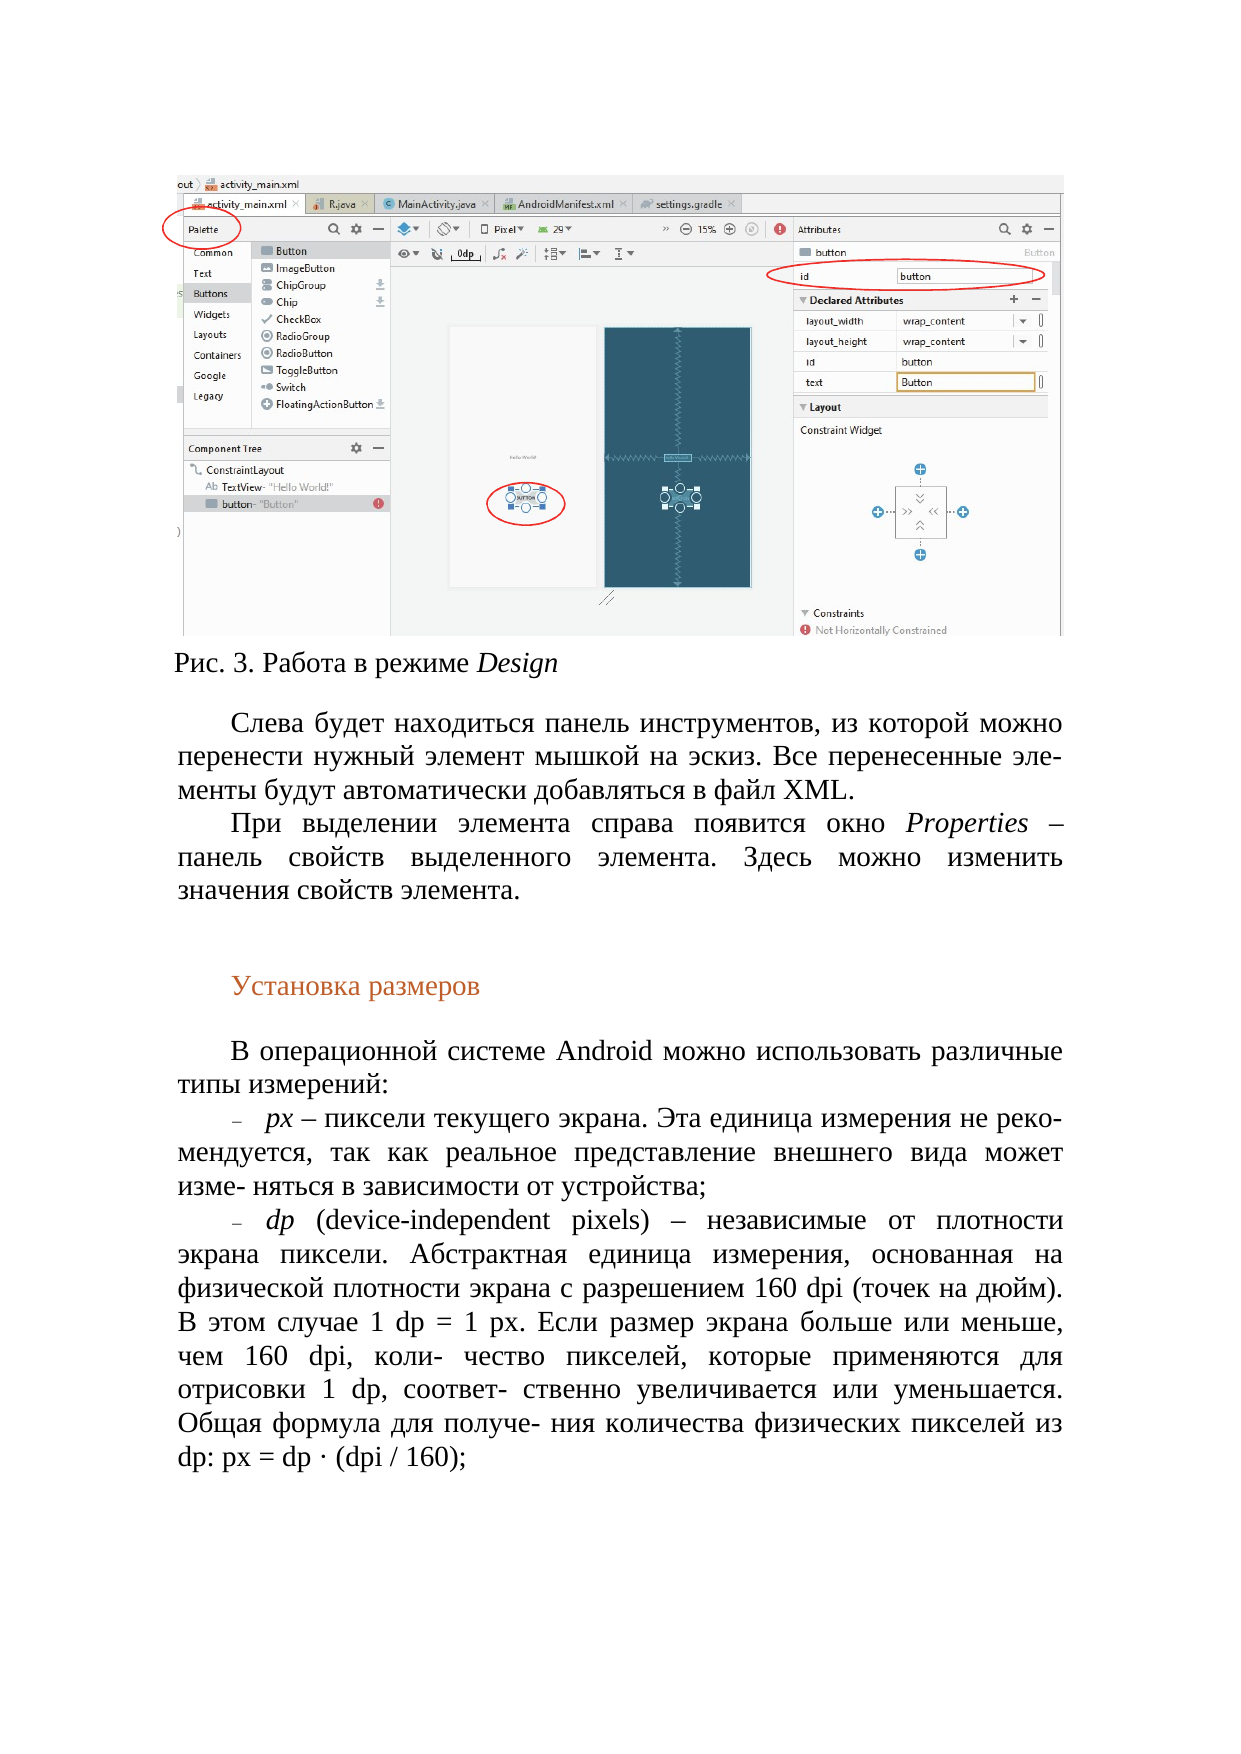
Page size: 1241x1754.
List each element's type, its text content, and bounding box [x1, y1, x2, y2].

picture [177, 208, 239, 248]
list px – пиксели текущего экрана. Эта единица измерения не реко- мендуется, так как реальное представление внешнего вида может изме- няться в зависимости от устройства; [177, 1100, 1063, 1201]
text В операционной системе Android можно использовать различные типы измерений: [177, 1033, 1064, 1100]
subtitle Установка размеров [230, 968, 1084, 1002]
list dp (device-independent pixels) – независимые от плотности экрана пиксели. Абстрактная единица измерения, основанная на физической плотности экрана с разрешением 160 dpi (точек на дюйм). В этом случае 1 dp = 1 px. Если размер экрана больше или меньше, чем 160 dpi, коли- чество пикселей, которые применяются для отрисовки 1 dp, соответ- ственно увеличивается или уменьшается. Общая формула для получе- ния количества физических пикселей из dp: px = dp · (dpi / 160); [177, 1202, 1064, 1473]
text Рис. 3. Работа в режиме Design [173, 645, 1067, 679]
text Слева будет находиться панель инструментов, из которой можно перенести нужный элемент мышкой на эскиз. Все перенесенные эле- менты будут автоматически добавляться в файл XML. [177, 705, 1063, 805]
text При выделении элемента справа появится окно Properties – панель свойств выделенного элемента. Здесь можно изменить значения свойств элемента. [177, 805, 1063, 906]
picture [177, 175, 1064, 636]
